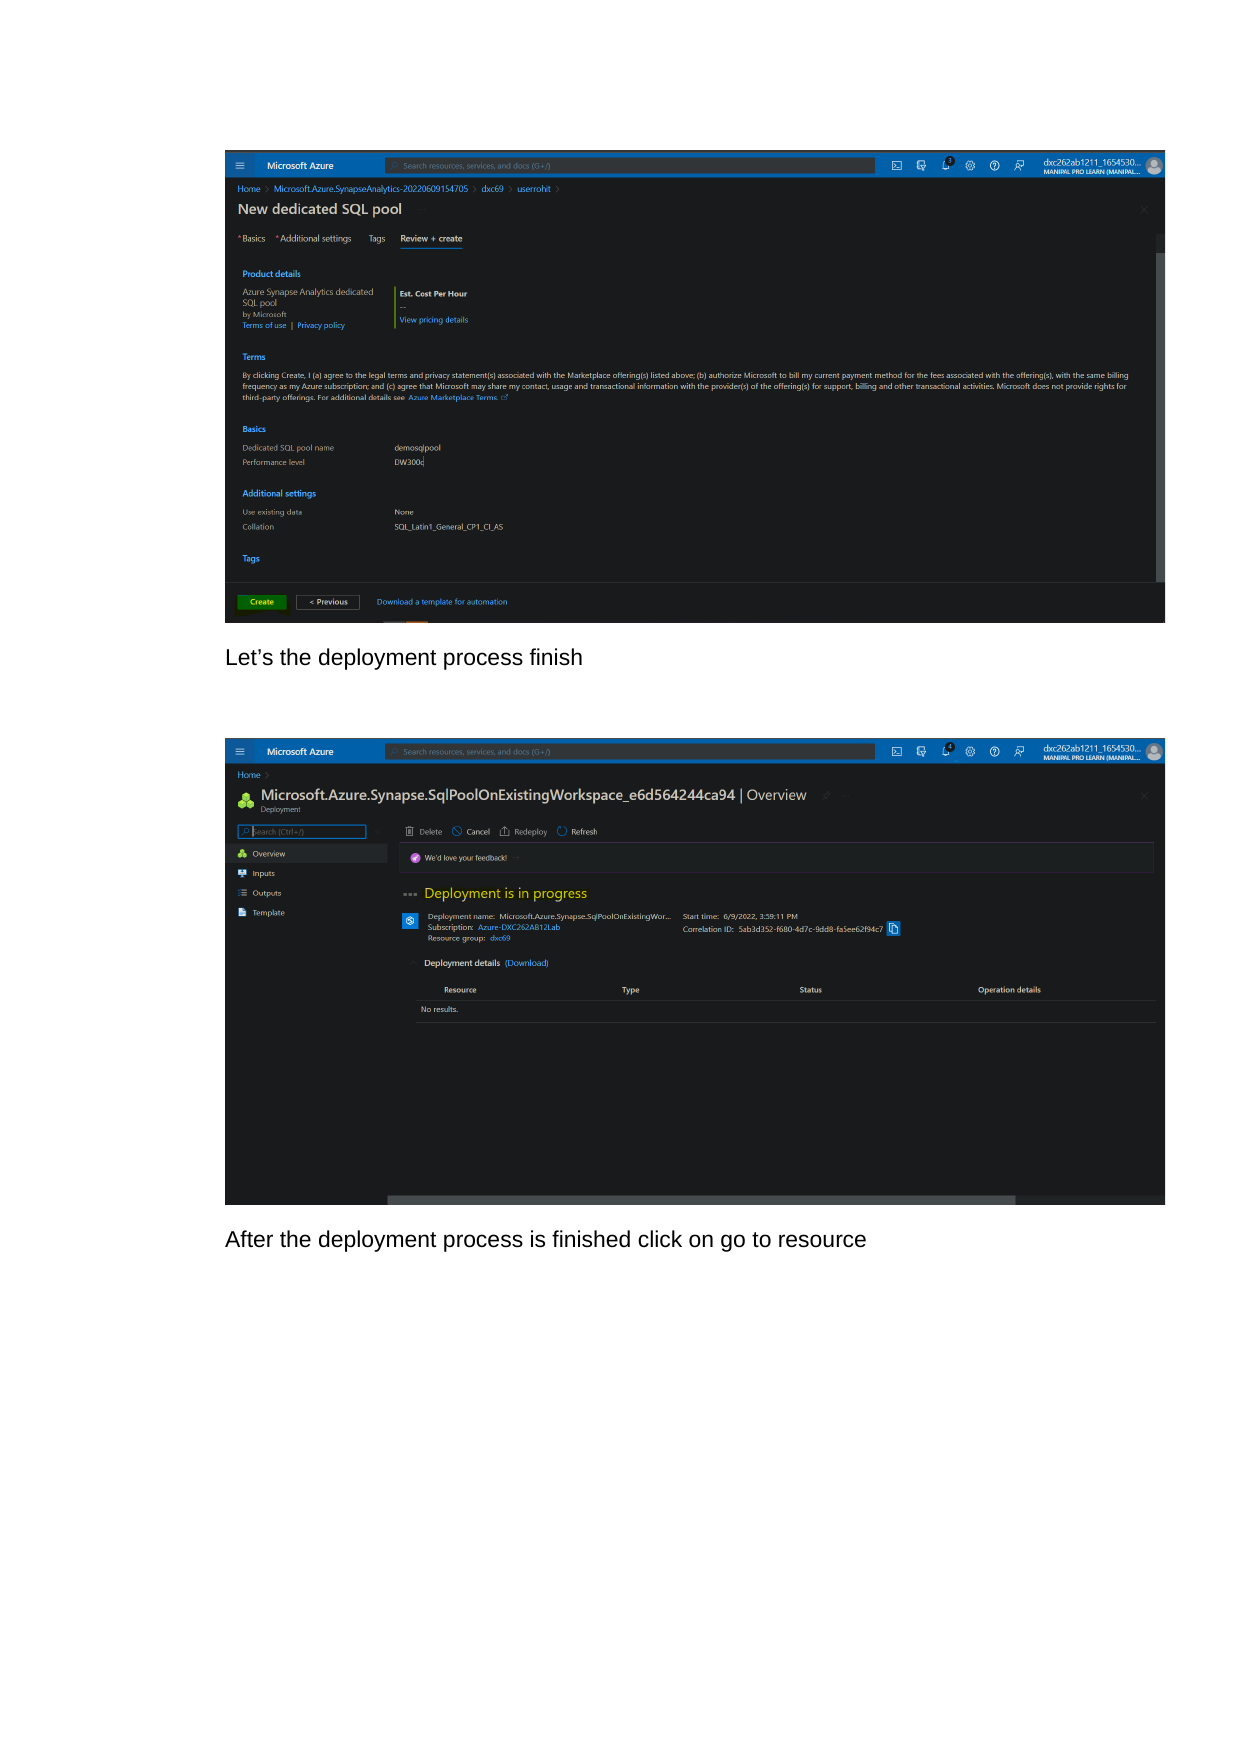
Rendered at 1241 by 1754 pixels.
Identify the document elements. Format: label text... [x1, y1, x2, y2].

picture [225, 150, 1166, 623]
text Let’s the deployment process finish [225, 644, 1090, 670]
text After the deployment process is finished click on go to resource [225, 1226, 1090, 1252]
picture [225, 738, 1166, 1205]
